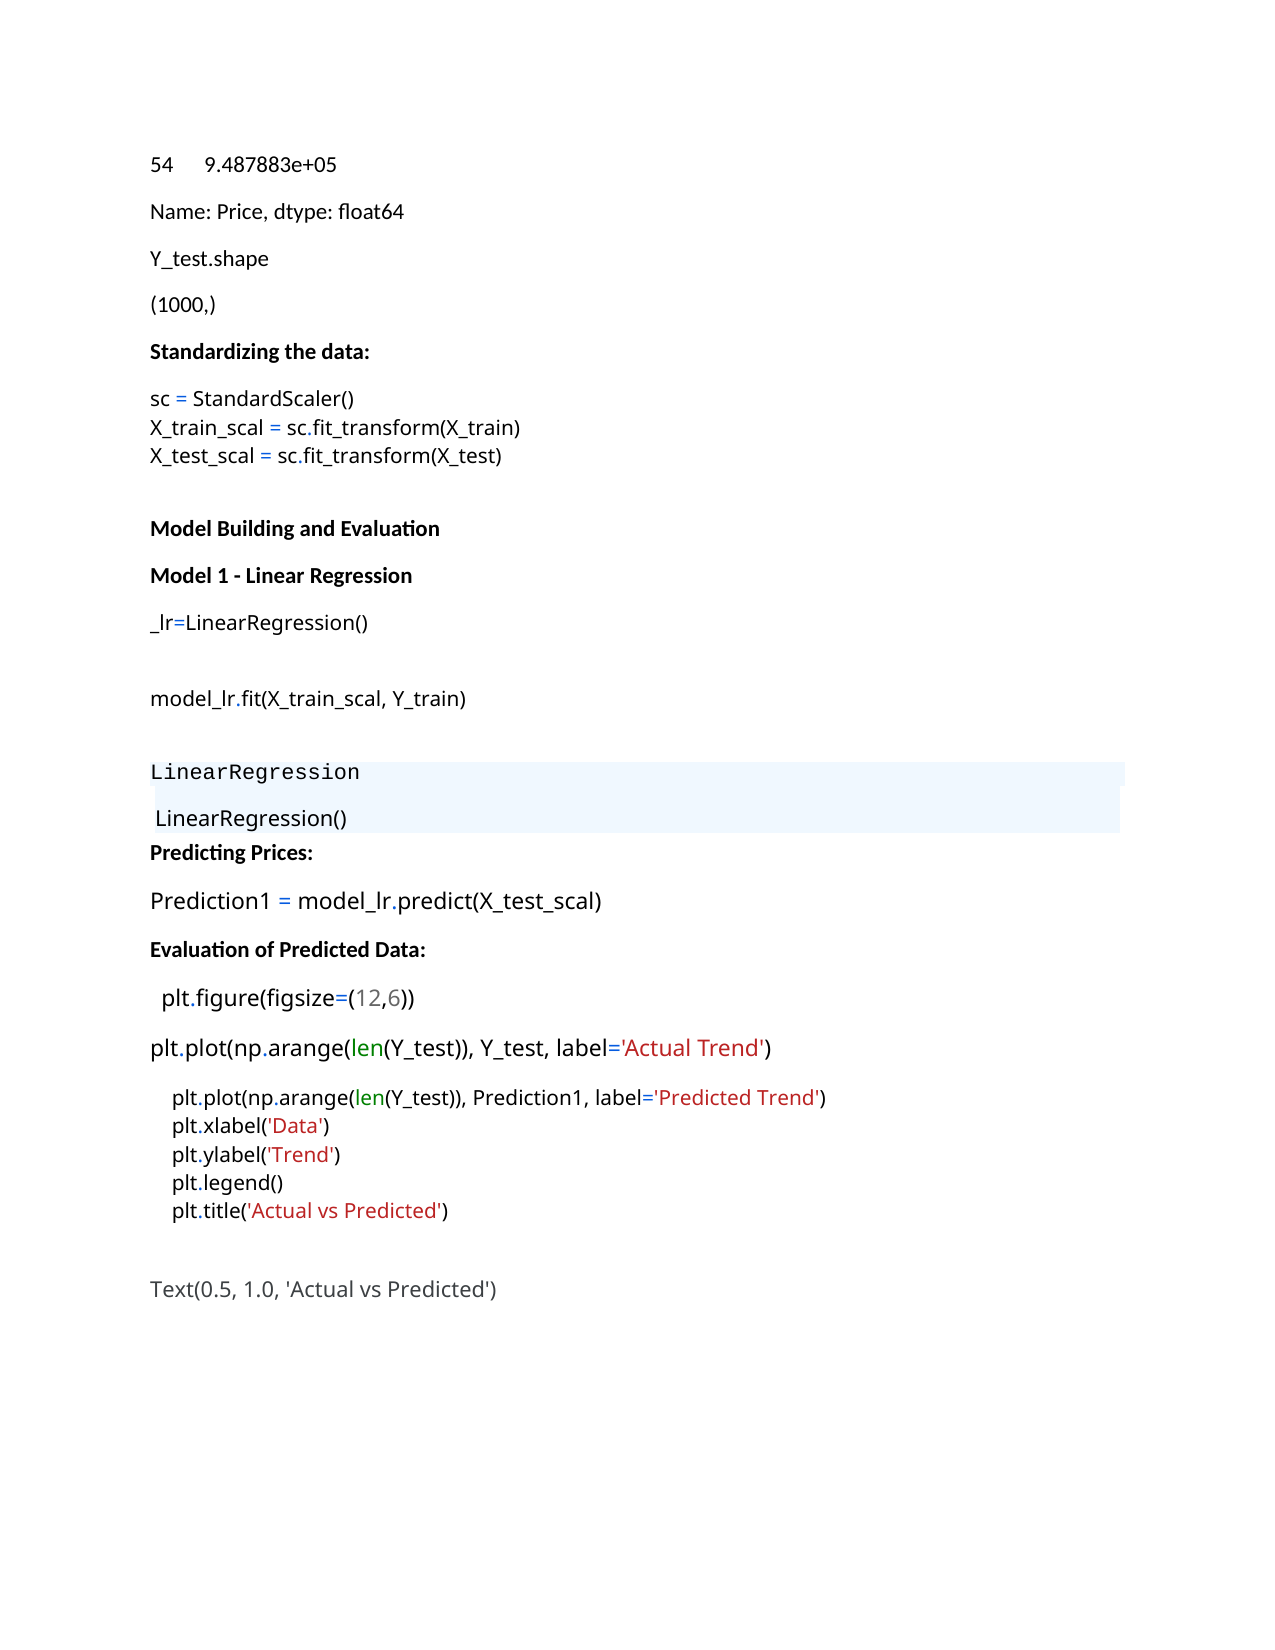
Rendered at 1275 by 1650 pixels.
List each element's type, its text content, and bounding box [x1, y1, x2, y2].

text Name: Price, dtype: float64 [150, 197, 1125, 225]
text 54 9.487883e+05 [150, 150, 1125, 178]
text plt.ylabel('Trend') [150, 1140, 1125, 1168]
text Prediction1 = model_lr.predict(X_test_scal) [150, 885, 1125, 916]
text plt.title('Actual vs Predicted') [150, 1197, 1125, 1225]
text sc = StandardScaler() [150, 384, 1125, 413]
text _lr=LinearRegression() [150, 608, 1125, 636]
text Model 1 - Linear Regression [150, 561, 1125, 589]
text plt.xlabel('Data') [150, 1111, 1125, 1140]
text X_train_scal = sc.fit_transform(X_train) [150, 413, 1125, 441]
text plt.figure(figsize=(12,6)) [150, 982, 1125, 1013]
text Predicting Prices: [150, 838, 1125, 866]
text LinearRegression [150, 762, 1125, 786]
text (1000,) [150, 291, 1125, 319]
text X_test_scal = sc.fit_transform(X_test) [150, 441, 1125, 470]
text Evaluation of Predicted Data: [150, 935, 1125, 963]
text LinearRegression() [155, 803, 1120, 833]
text plt.plot(np.arange(len(Y_test)), Y_test, label='Actual Trend') [150, 1032, 1125, 1064]
text Model Building and Evaluation [150, 514, 1125, 542]
text plt.legend() [150, 1168, 1125, 1197]
text Y_test.shape [150, 244, 1125, 272]
text Text(0.5, 1.0, 'Actual vs Predicted') [150, 1273, 1125, 1303]
text model_lr.fit(X_train_scal, Y_train) [150, 684, 1125, 713]
text plt.plot(np.arange(len(Y_test)), Prediction1, label='Predicted Trend') [150, 1083, 1125, 1111]
text Standardizing the data: [150, 337, 1125, 366]
